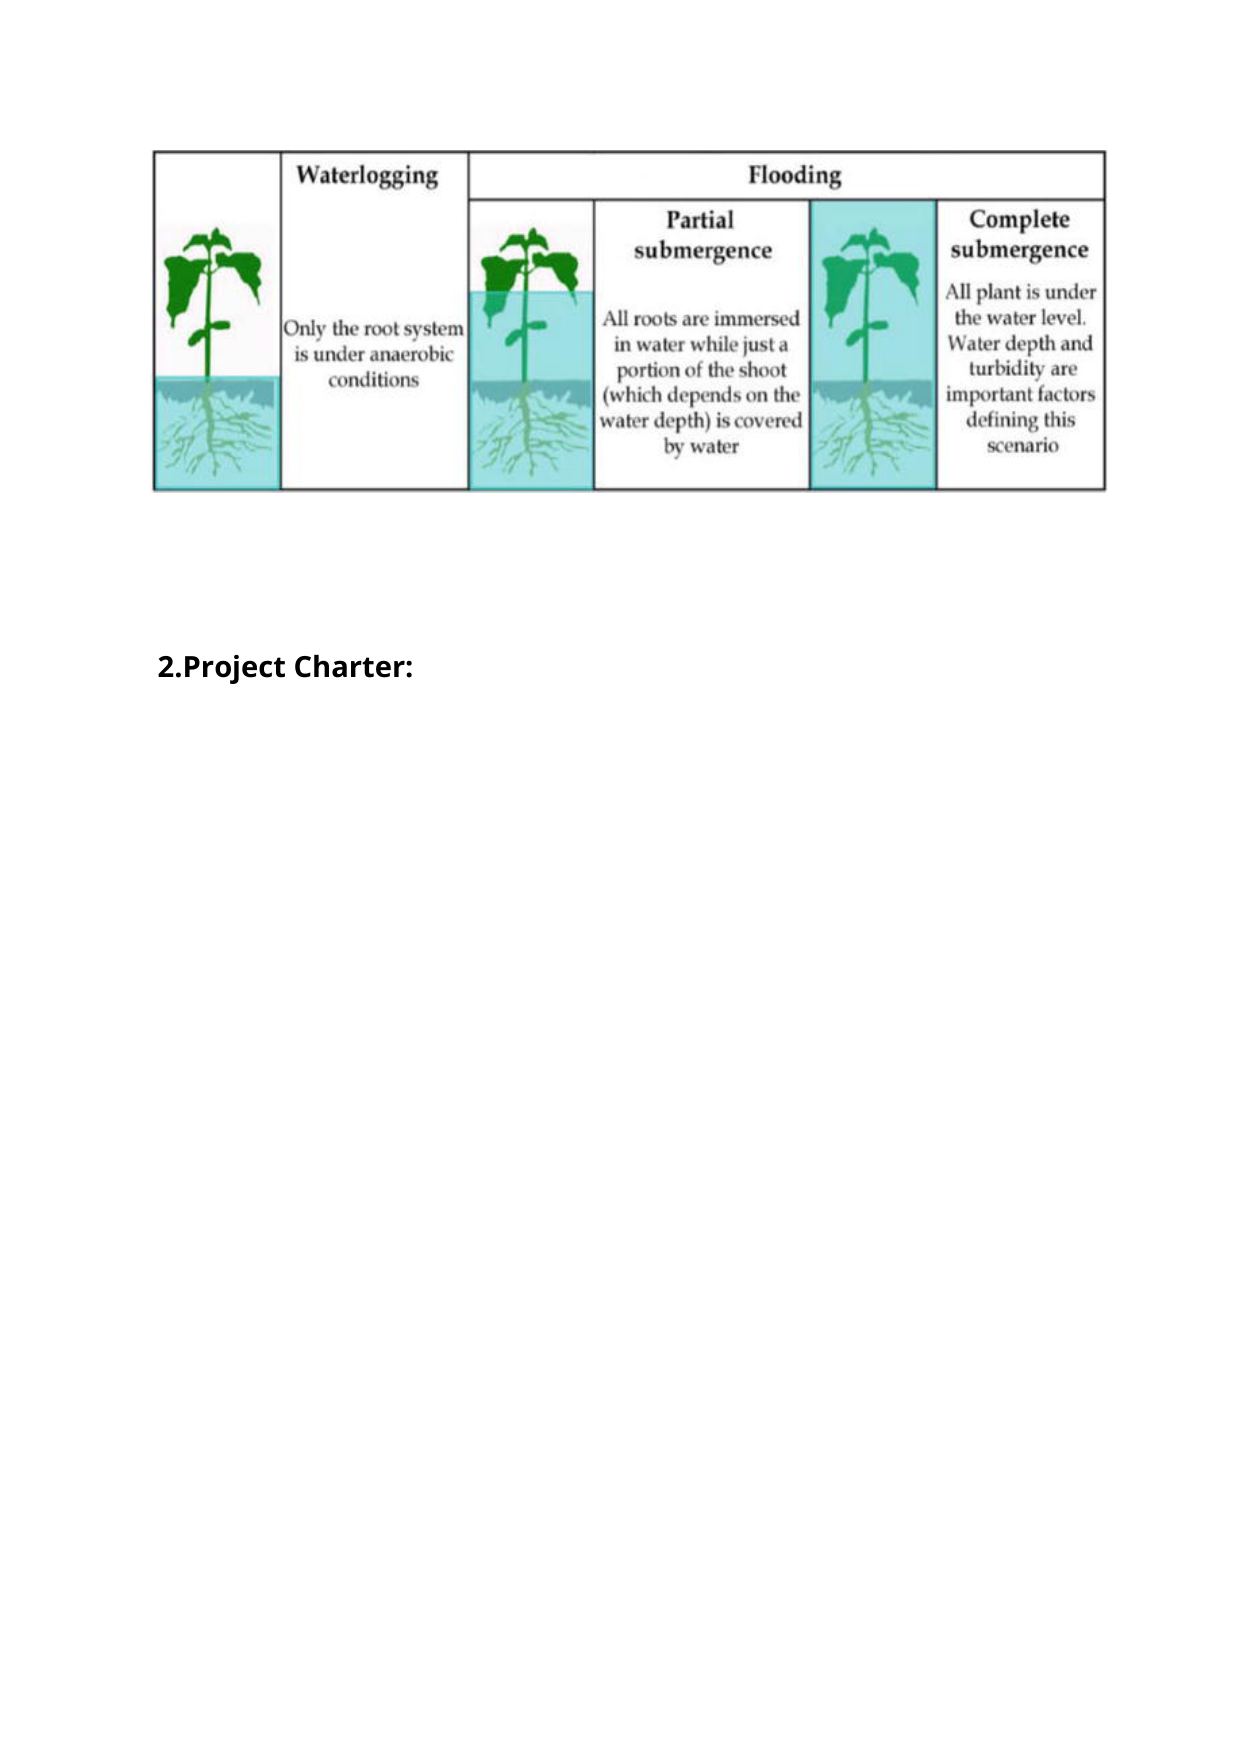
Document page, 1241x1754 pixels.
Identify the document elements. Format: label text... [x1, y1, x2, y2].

picture [150, 150, 1108, 493]
text 2.Project Charter: [150, 647, 1090, 686]
